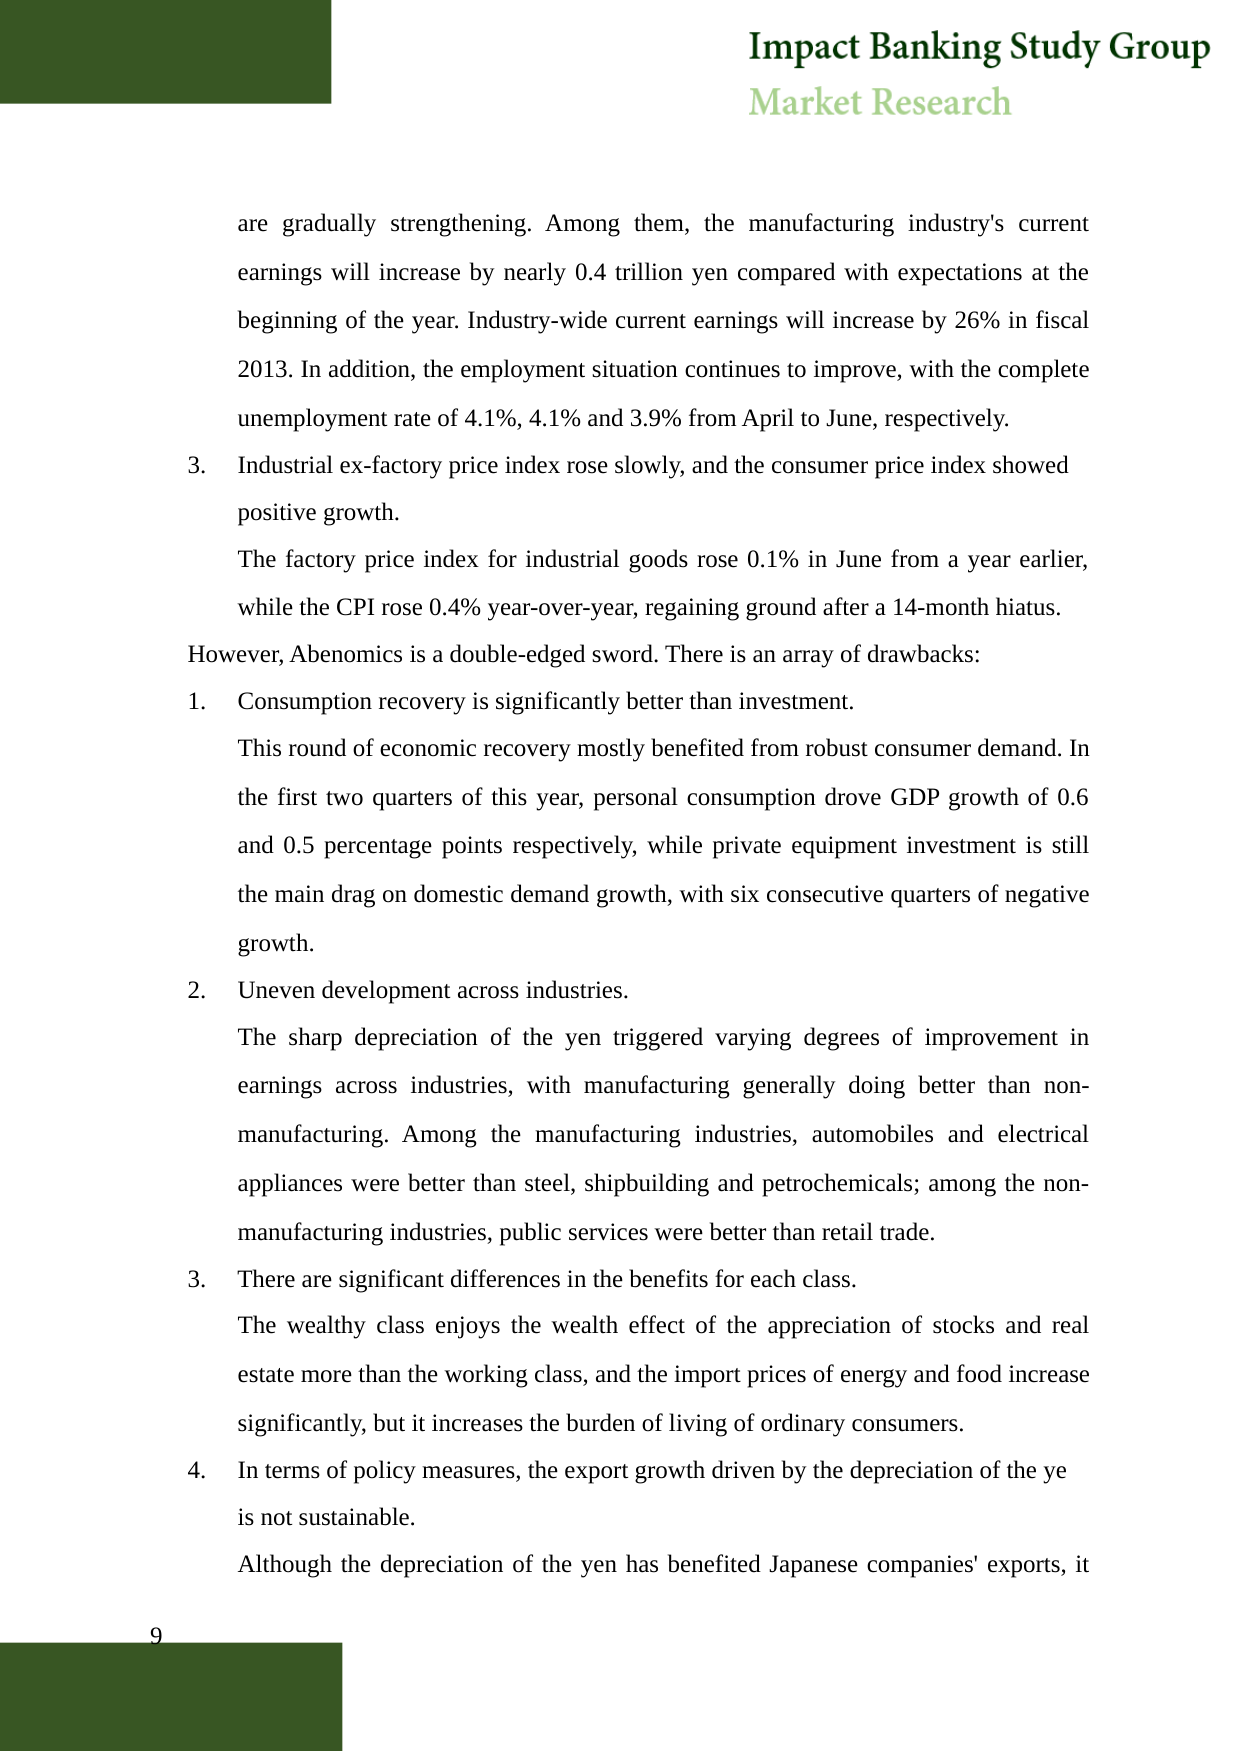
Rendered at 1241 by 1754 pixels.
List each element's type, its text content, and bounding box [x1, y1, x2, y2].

text positive growth. [219, 495, 1090, 527]
list is not sustainable. [225, 1500, 1090, 1532]
list Consumption recovery is significantly better than investment. [187, 684, 1090, 717]
list Uneven development across industries. [187, 973, 1090, 1006]
list The sharp depreciation of the yen triggered varying degrees of improvement in earnings across industries, with manufacturing generally doing better than non-manufacturing. Among the manufacturing industries, automobiles and electrical appliances were better than steel, shipbuilding and petrochemicals; among the non-manufacturing industries, public services were better than retail trade. [237, 1020, 1090, 1247]
picture [749, 27, 1217, 121]
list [237, 1547, 1090, 1579]
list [237, 206, 1090, 434]
list The factory price index for industrial goods rose 0.1% in June from a year earlier, while the CPI rose 0.4% year-over-year, regaining ground after a 14-month hiatus. [237, 542, 1090, 623]
text However, Abenomics is a double-edged sword. There is an array of drawbacks: [150, 637, 1090, 670]
list There are significant differences in the benefits for each class. [187, 1262, 1090, 1294]
list The wealthy class enjoys the wealth effect of the appreciation of stocks and real estate more than the working class, and the import prices of energy and food increase significantly, but it increases the burden of living of ordinary consumers. [237, 1309, 1090, 1439]
list This round of economic recovery mostly benefited from robust consumer demand. In the first two quarters of this year, personal consumption drove GDP growth of 0.6 and 0.5 percentage points respectively, while private equipment investment is still the main drag on domestic demand growth, with six consecutive quarters of negative growth. [237, 731, 1090, 959]
list Industrial ex-factory price index rose slowly, and the consumer price index showed [187, 448, 1090, 481]
list In terms of policy measures, the export growth driven by the depreciation of the ye [187, 1453, 1090, 1486]
